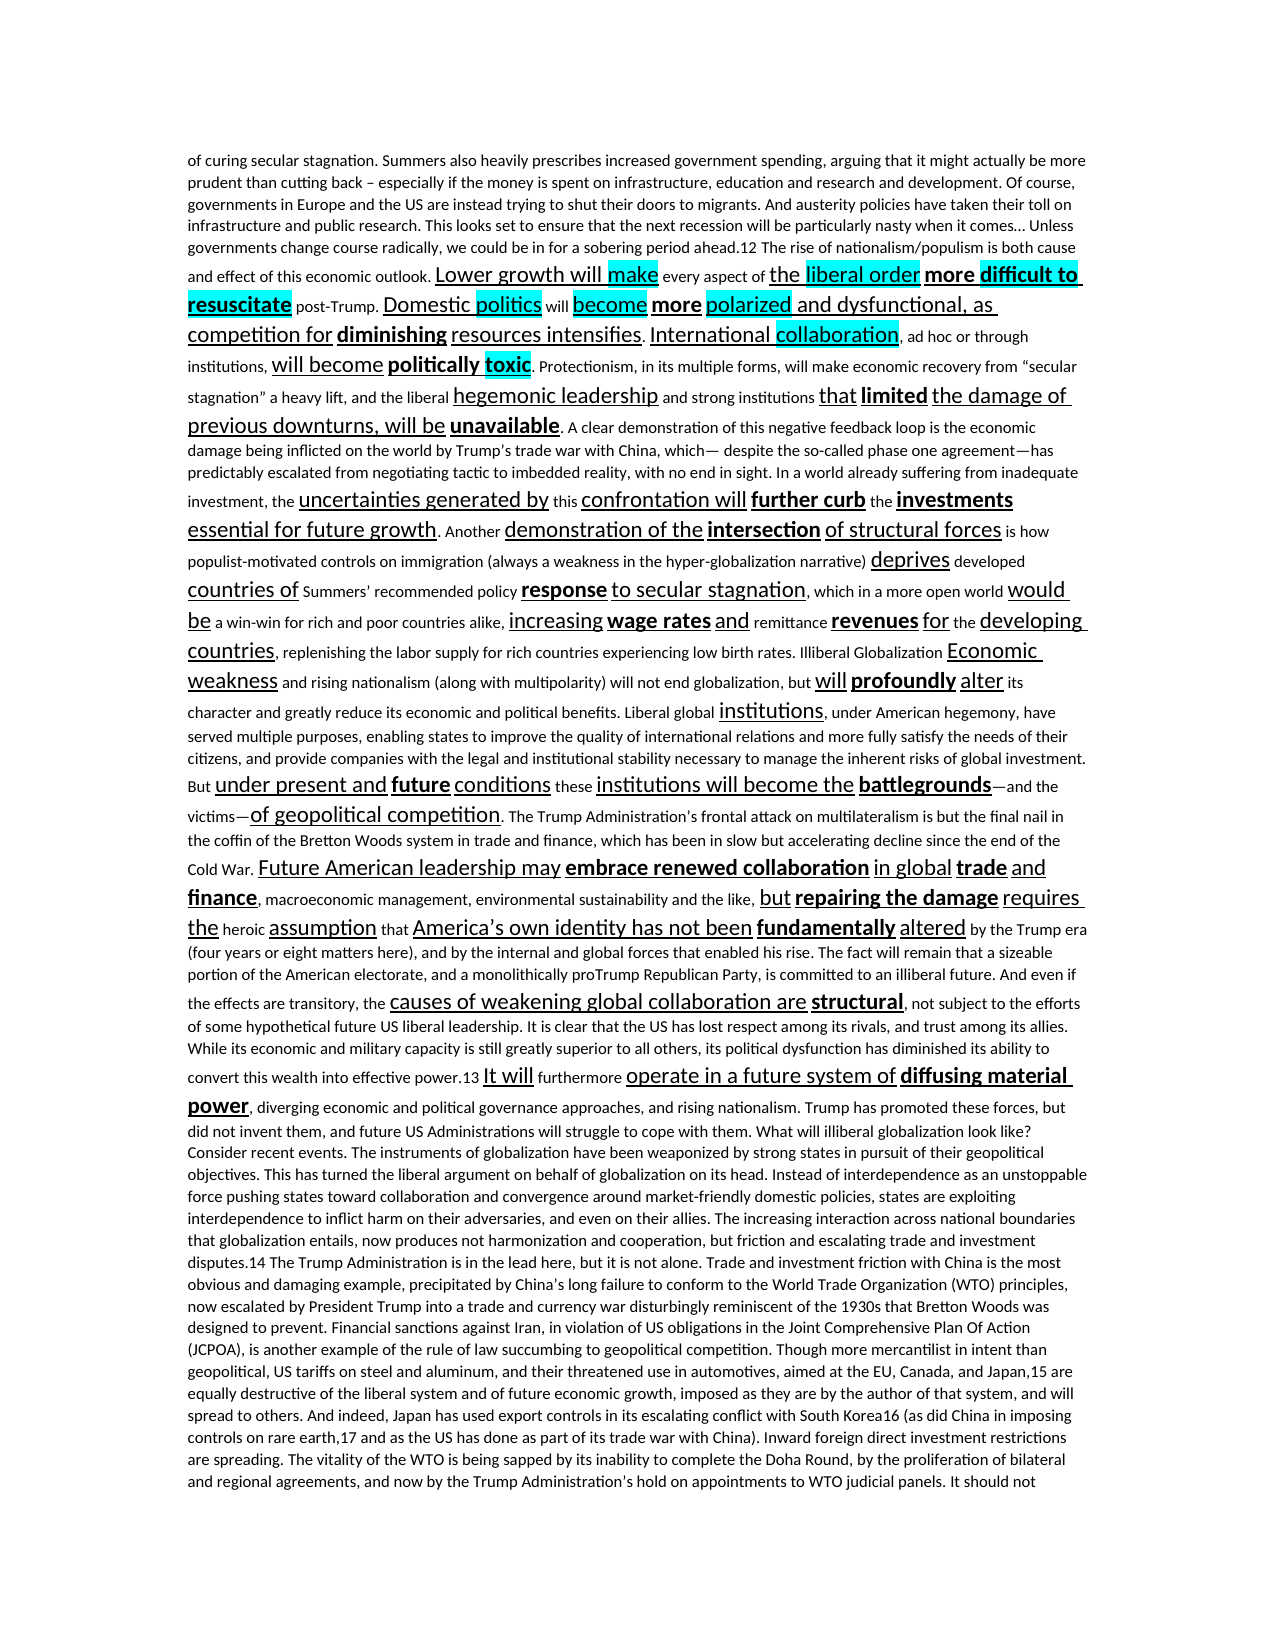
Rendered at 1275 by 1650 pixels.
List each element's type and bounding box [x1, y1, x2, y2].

text [187, 150, 1087, 1491]
